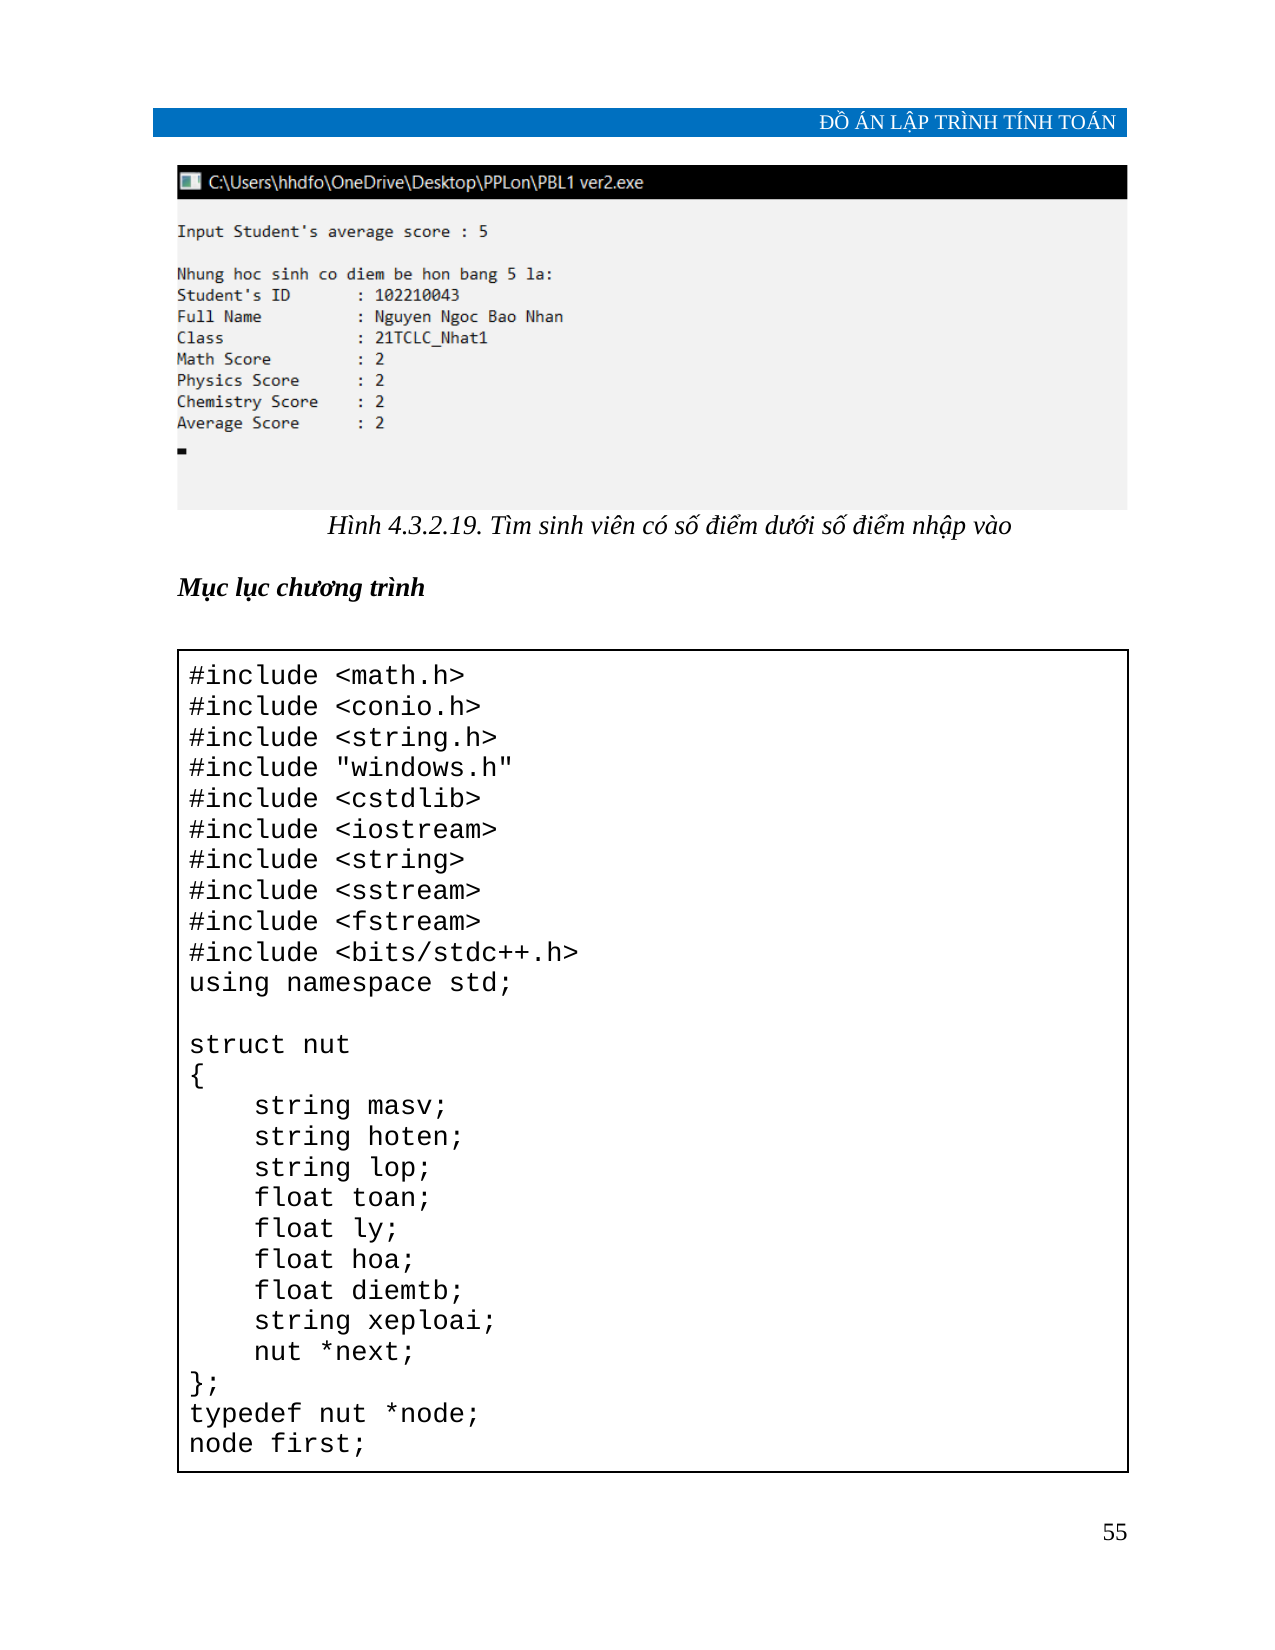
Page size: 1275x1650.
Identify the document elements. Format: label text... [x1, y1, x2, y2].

picture [177, 165, 1128, 510]
text Hình 4.3.2.19. Tìm sinh viên có số điểm dưới số điểm nhập vào [177, 510, 1127, 540]
text Mục lục chương trình [177, 572, 1127, 603]
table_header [179, 651, 1127, 1471]
